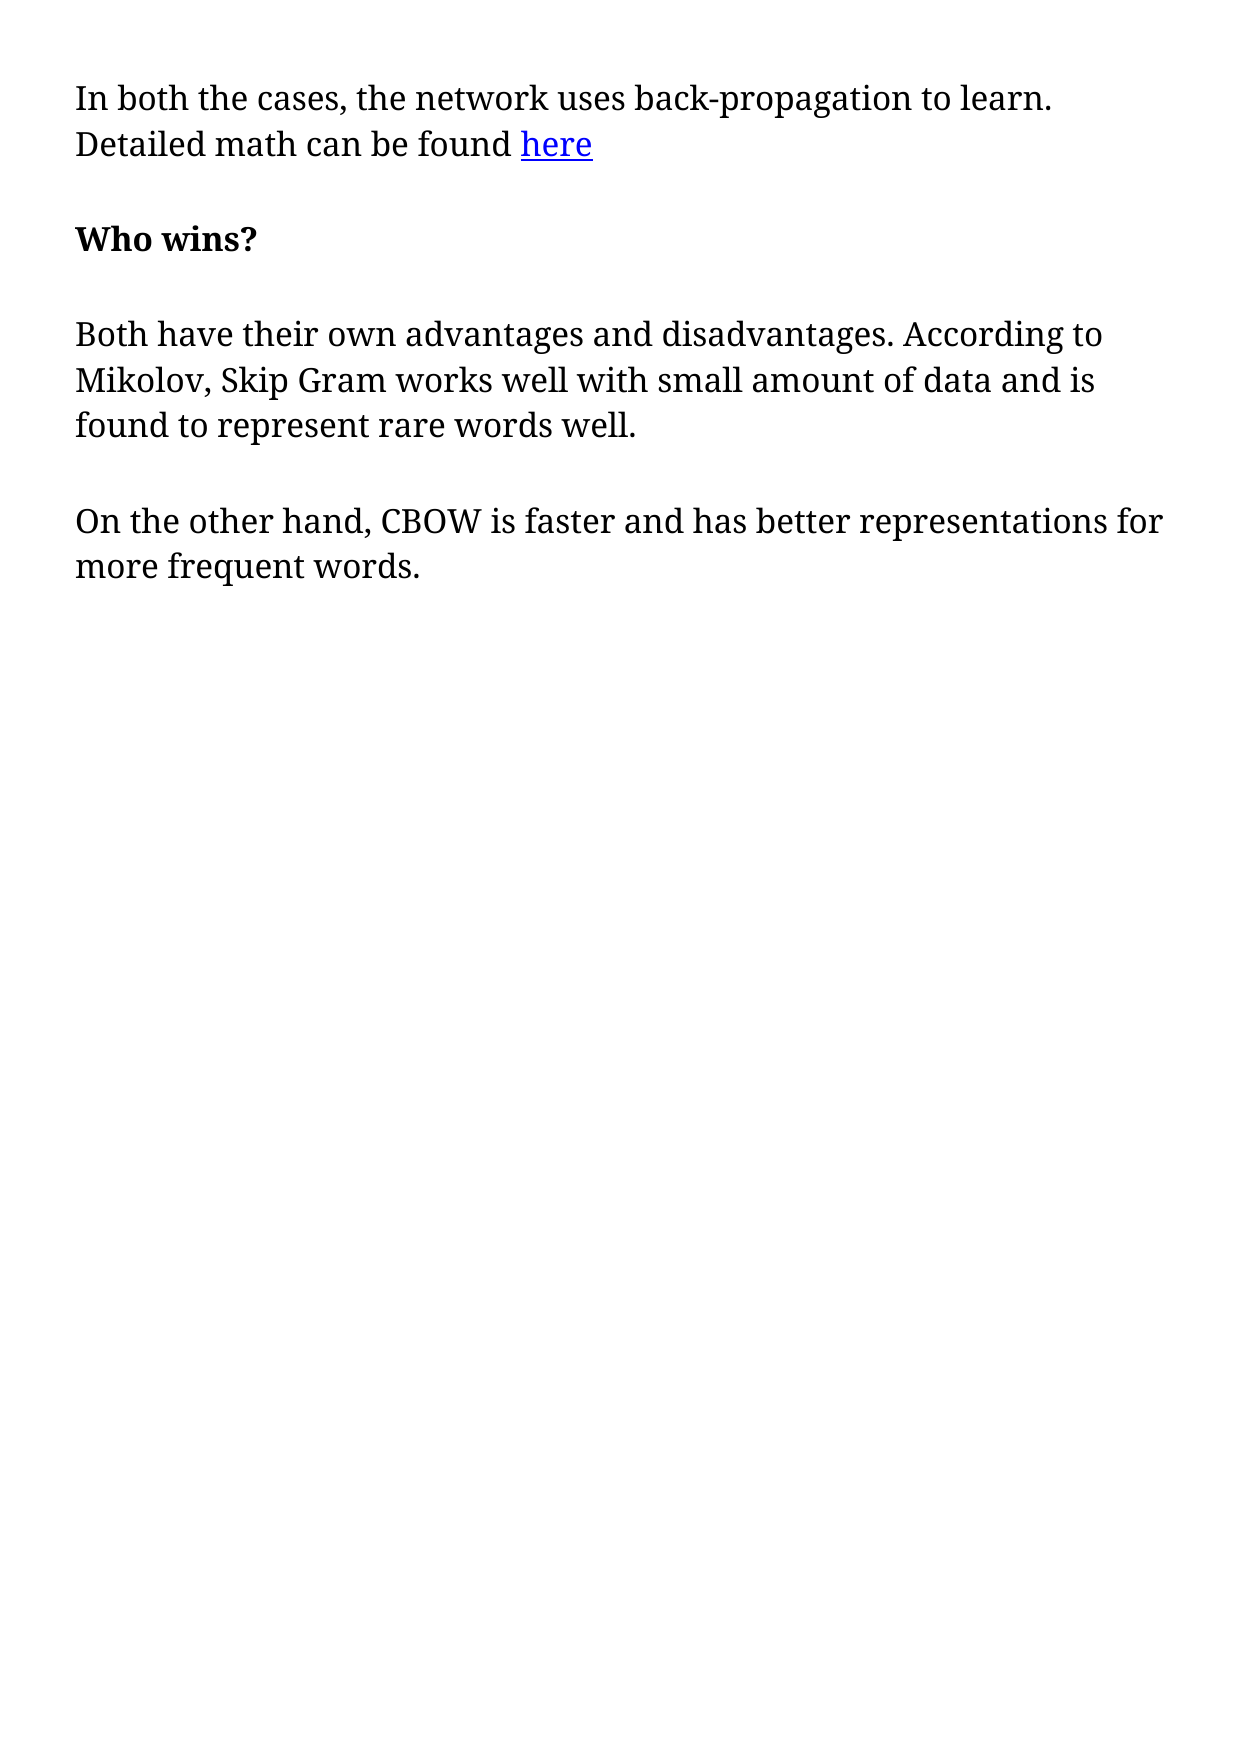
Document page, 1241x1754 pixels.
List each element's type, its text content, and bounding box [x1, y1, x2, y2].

text In both the cases, the network uses back-propagation to learn. Detailed math can be found here [75, 75, 1165, 166]
text Both have their own advantages and disadvantages. According to Mikolov, Skip Gram works well with small amount of data and is found to represent rare words well. [75, 311, 1165, 447]
text On the other hand, CBOW is faster and has better representations for more frequent words. [75, 497, 1165, 588]
text Who wins? [75, 216, 1165, 261]
